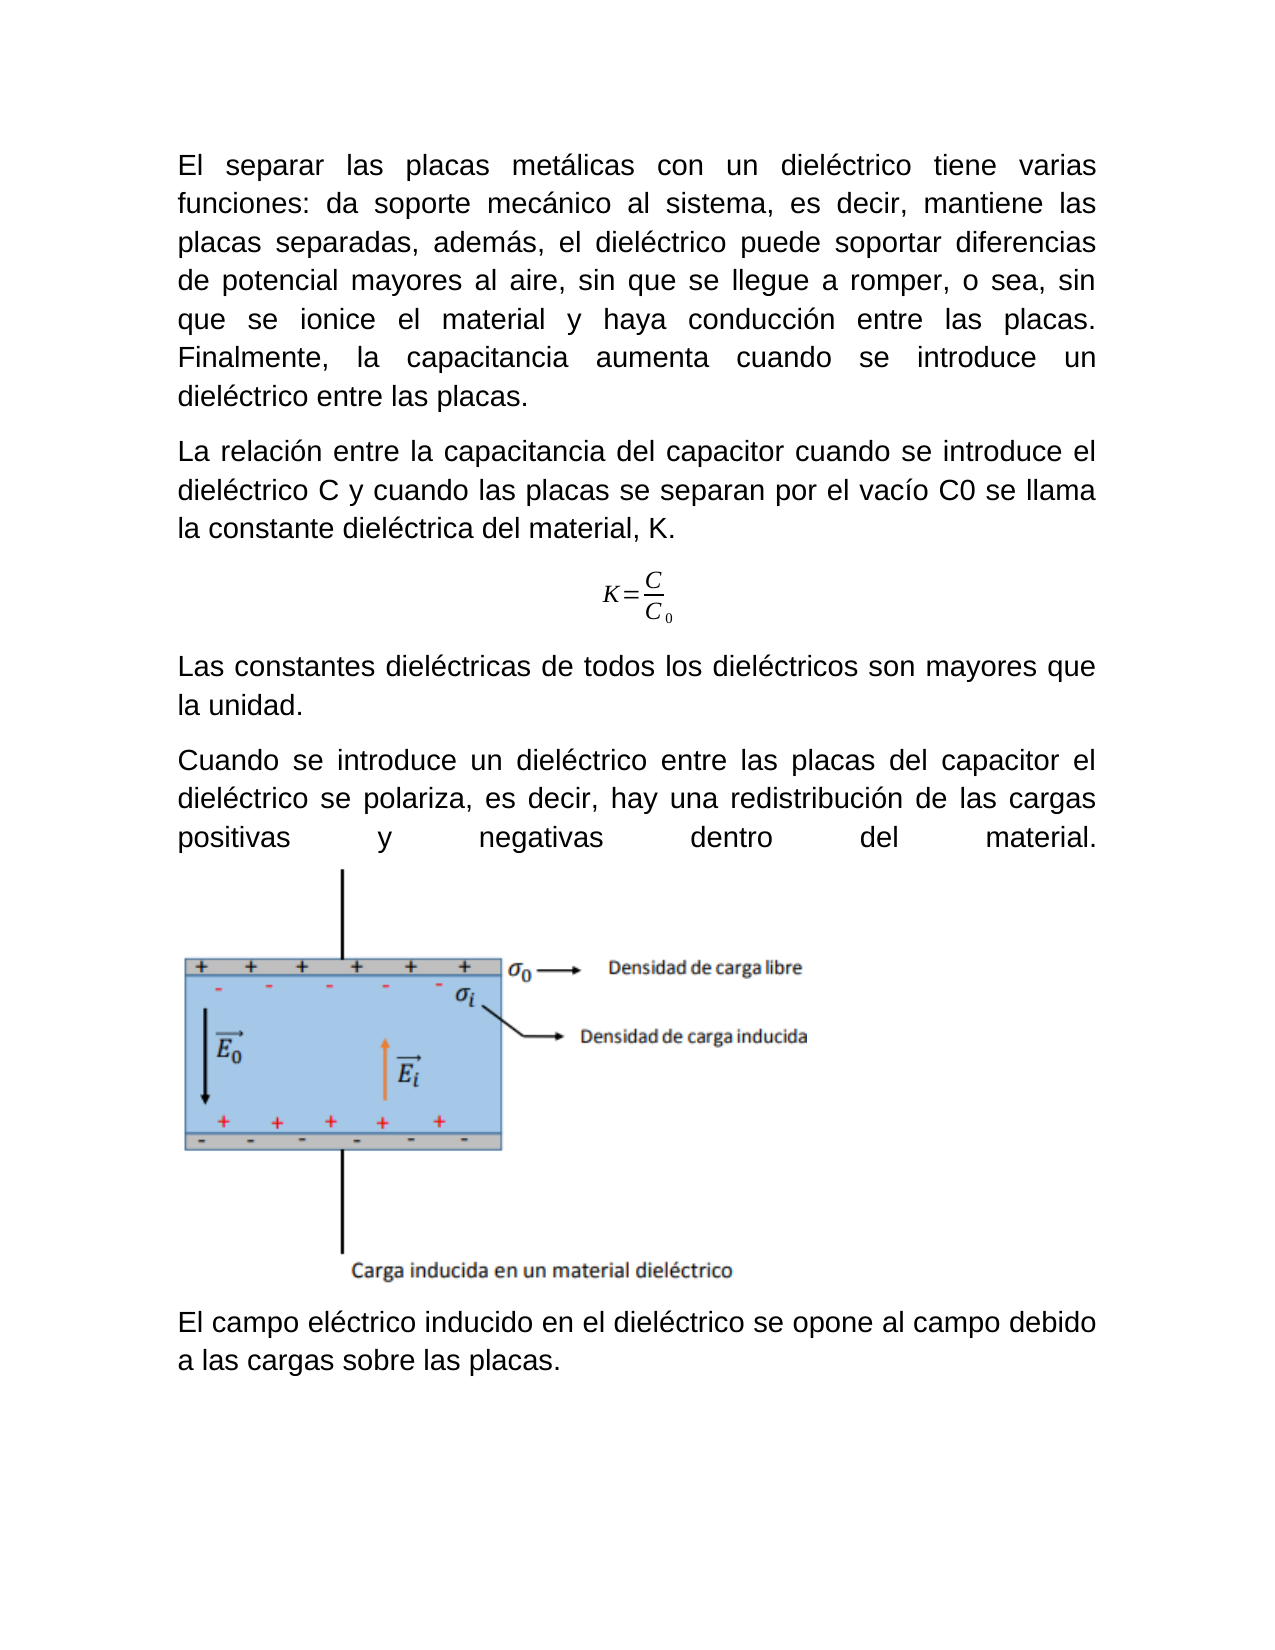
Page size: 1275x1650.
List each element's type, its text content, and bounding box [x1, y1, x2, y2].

text El separar las placas metálicas con un dieléctrico tiene varias funciones: da soporte mecánico al sistema, es decir, mantiene las placas separadas, además, el dieléctrico puede soportar diferencias de potencial mayores al aire, sin que se llegue a romper, o sea, sin que se ionice el material y haya conducción entre las placas. Finalmente, la capacitancia aumenta cuando se introduce un dieléctrico entre las placas. [177, 148, 1098, 412]
text La relación entre la capacitancia del capacitor cuando se introduce el dieléctrico C y cuando las placas se separan por el vacío C0 se llama la constante dieléctrica del material, K. [177, 434, 1098, 545]
picture [177, 857, 807, 1284]
text El campo eléctrico inducido en el dieléctrico se opone al campo debido a las cargas sobre las placas. [177, 1305, 1098, 1377]
text Las constantes dieléctricas de todos los dieléctricos son mayores que la unidad. [177, 649, 1098, 721]
